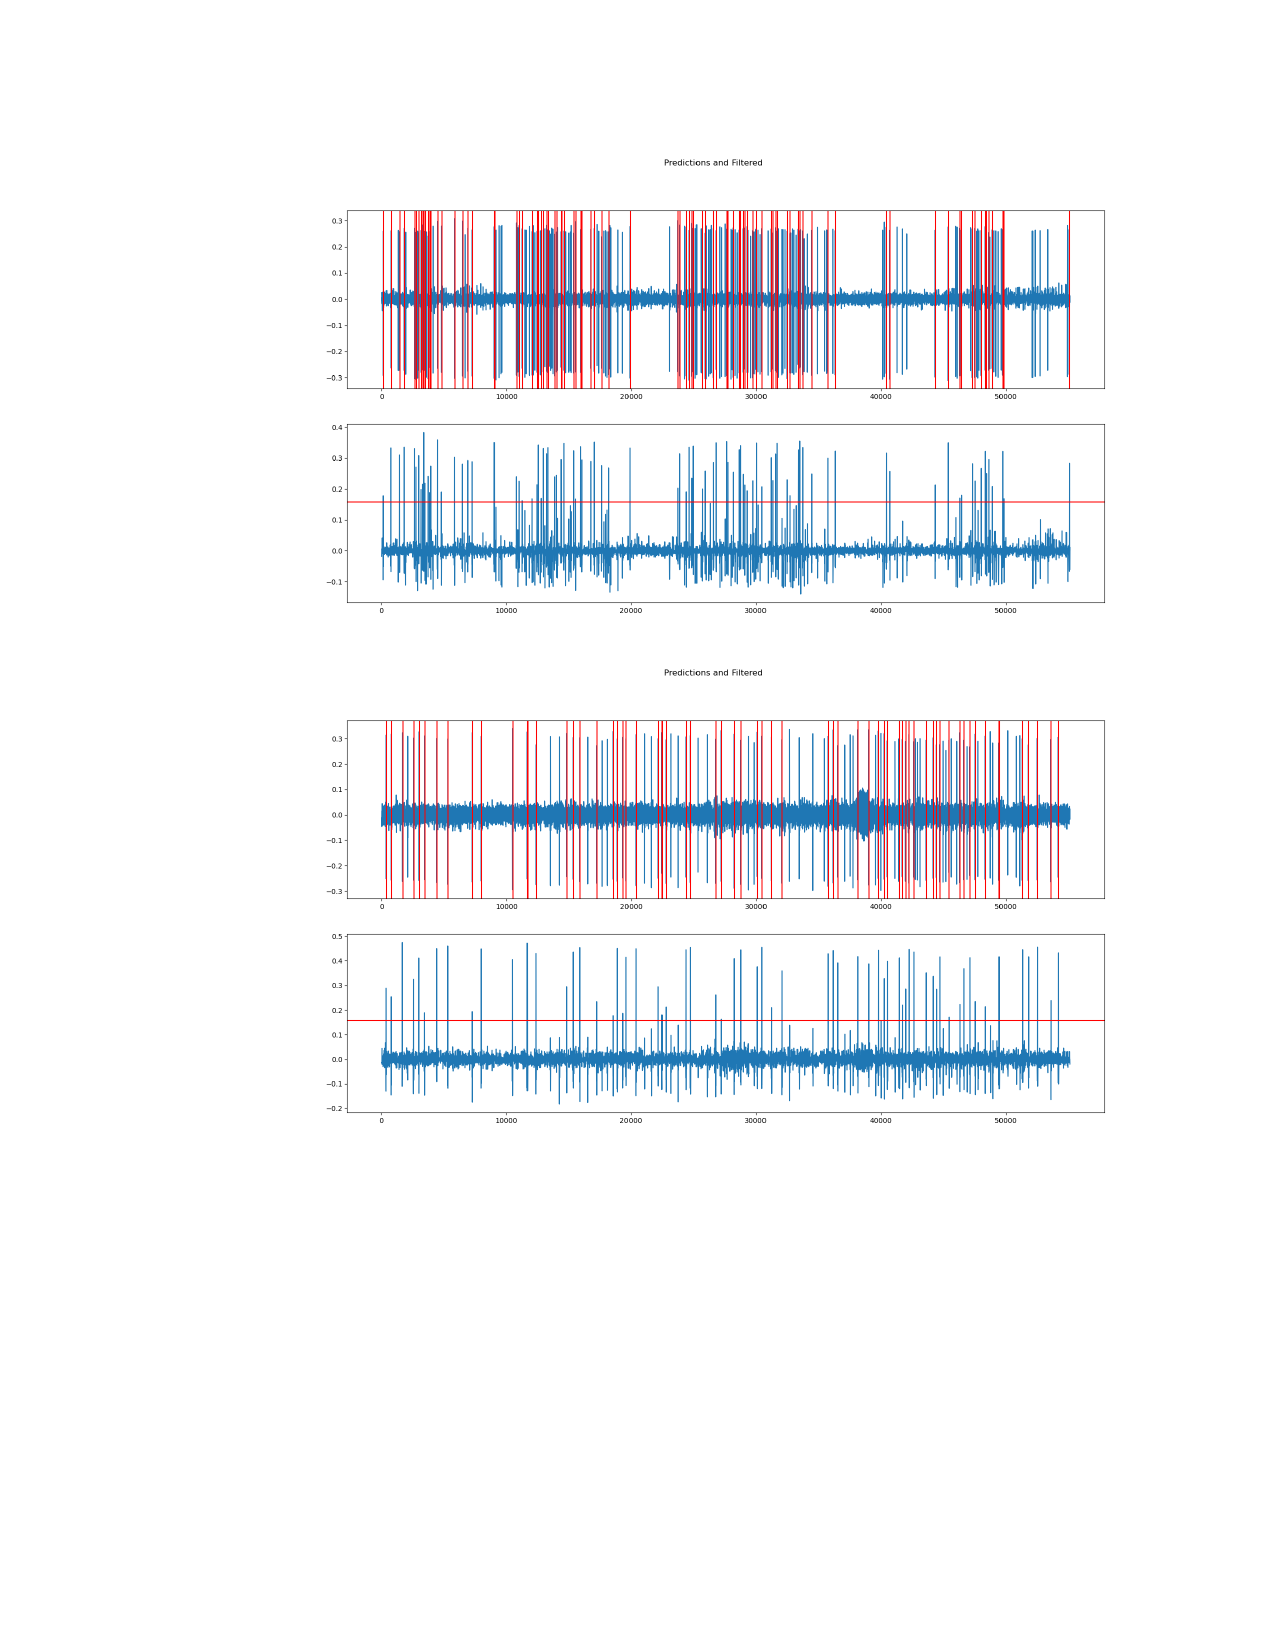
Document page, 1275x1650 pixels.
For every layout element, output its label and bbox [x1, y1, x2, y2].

picture [225, 150, 1200, 658]
picture [225, 659, 1200, 1168]
list [187, 150, 1125, 1167]
